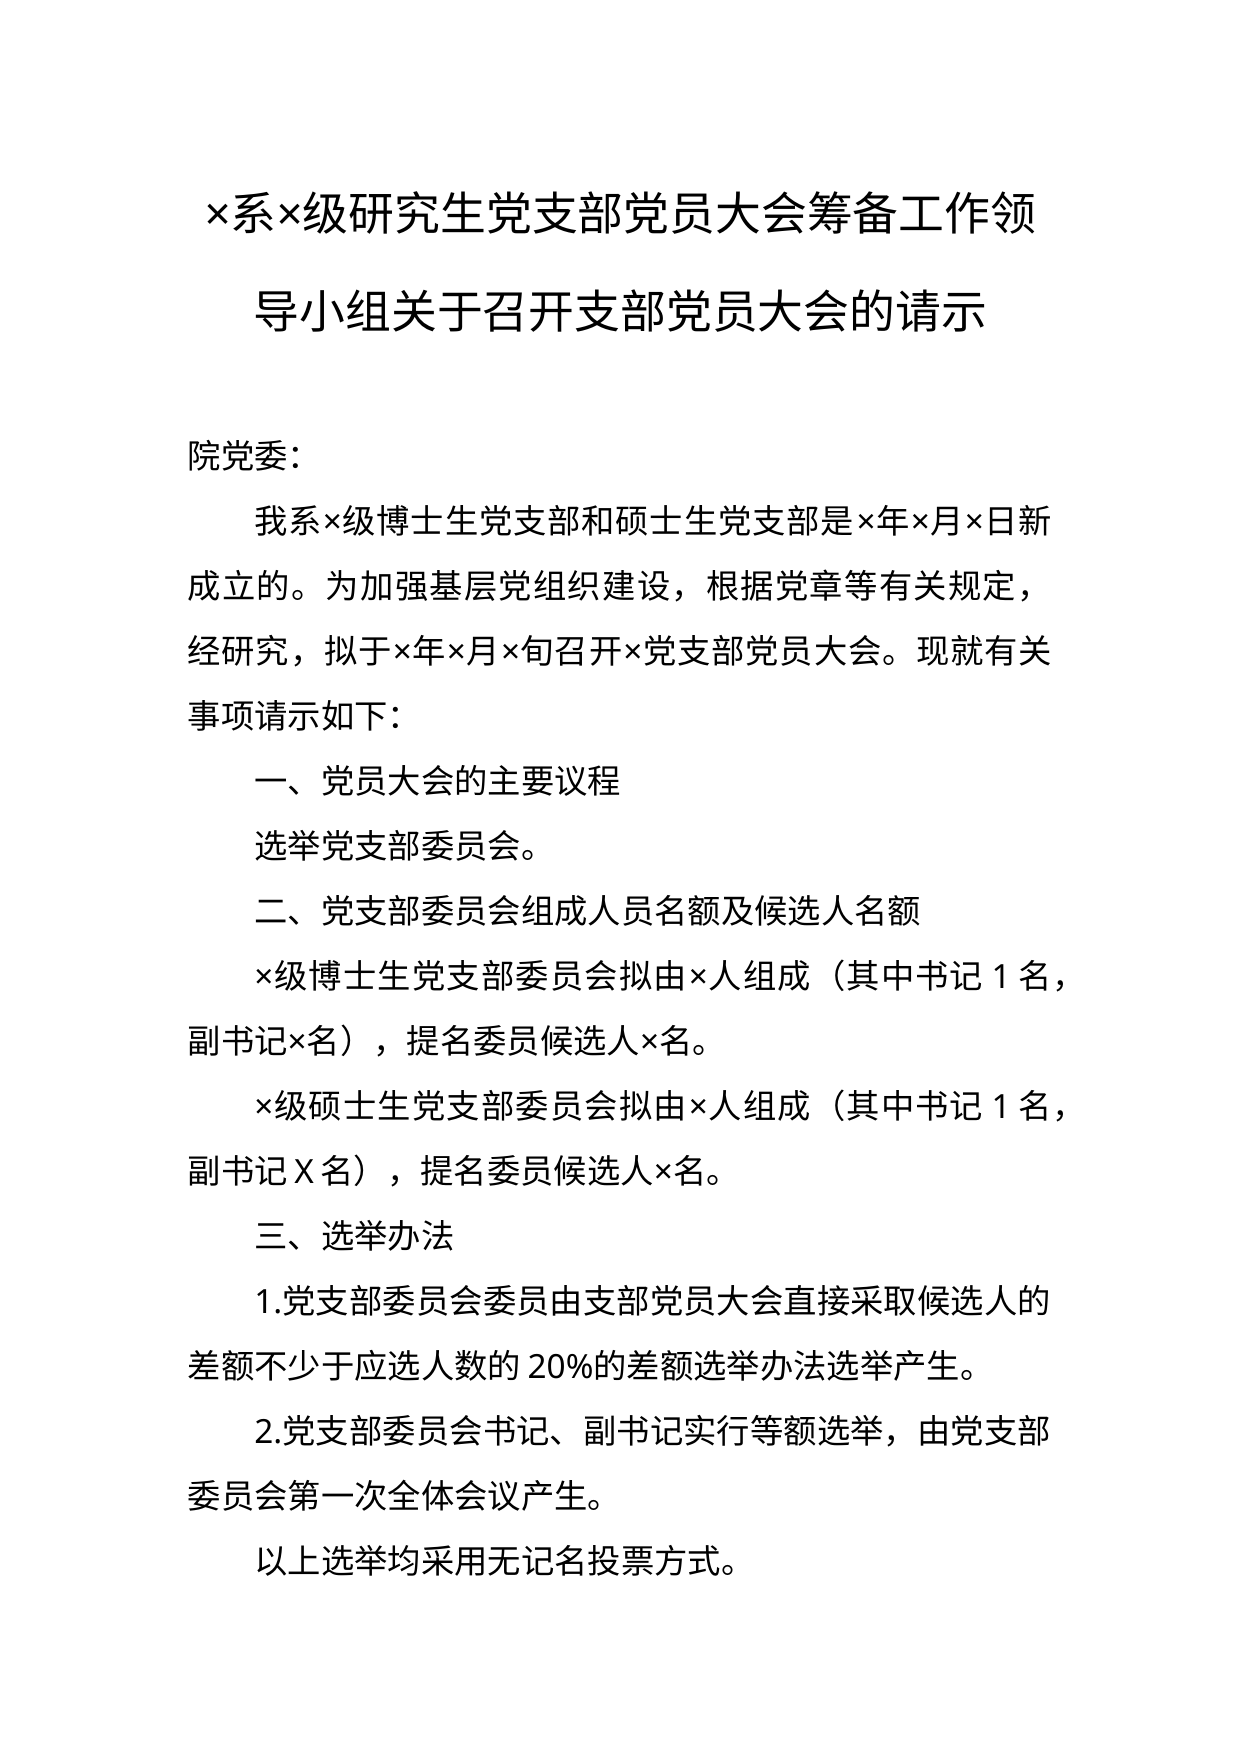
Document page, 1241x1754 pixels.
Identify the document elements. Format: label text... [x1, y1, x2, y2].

text 一、党员大会的主要议程 [187, 747, 1053, 812]
text 二、党支部委员会组成人员名额及候选人名额 [187, 877, 1053, 942]
text 2.党支部委员会书记、副书记实行等额选举，由党支部委员会第一次全体会议产生。 [187, 1397, 1053, 1527]
text ×级硕士生党支部委员会拟由×人组成（其中书记1名，副书记X名），提名委员候选人×名。 [187, 1072, 1053, 1202]
text 1.党支部委员会委员由支部党员大会直接采取候选人的差额不少于应选人数的20%的差额选举办法选举产生。 [187, 1267, 1053, 1397]
text ×级博士生党支部委员会拟由×人组成（其中书记1名，副书记×名），提名委员候选人×名。 [187, 942, 1053, 1072]
text 院党委： [187, 422, 1053, 487]
text 三、选举办法 [187, 1202, 1053, 1267]
text 以上选举均采用无记名投票方式。 [187, 1527, 1053, 1592]
text ×系×级研究生党支部党员大会筹备工作领导小组关于召开支部党员大会的请示 [187, 162, 1053, 357]
text 选举党支部委员会。 [187, 812, 1053, 877]
text 我系×级博士生党支部和硕士生党支部是×年×月×日新成立的。为加强基层党组织建设，根据党章等有关规定，经研究，拟于×年×月×旬召开×党支部党员大会。现就有关事项请示如下： [187, 487, 1053, 747]
